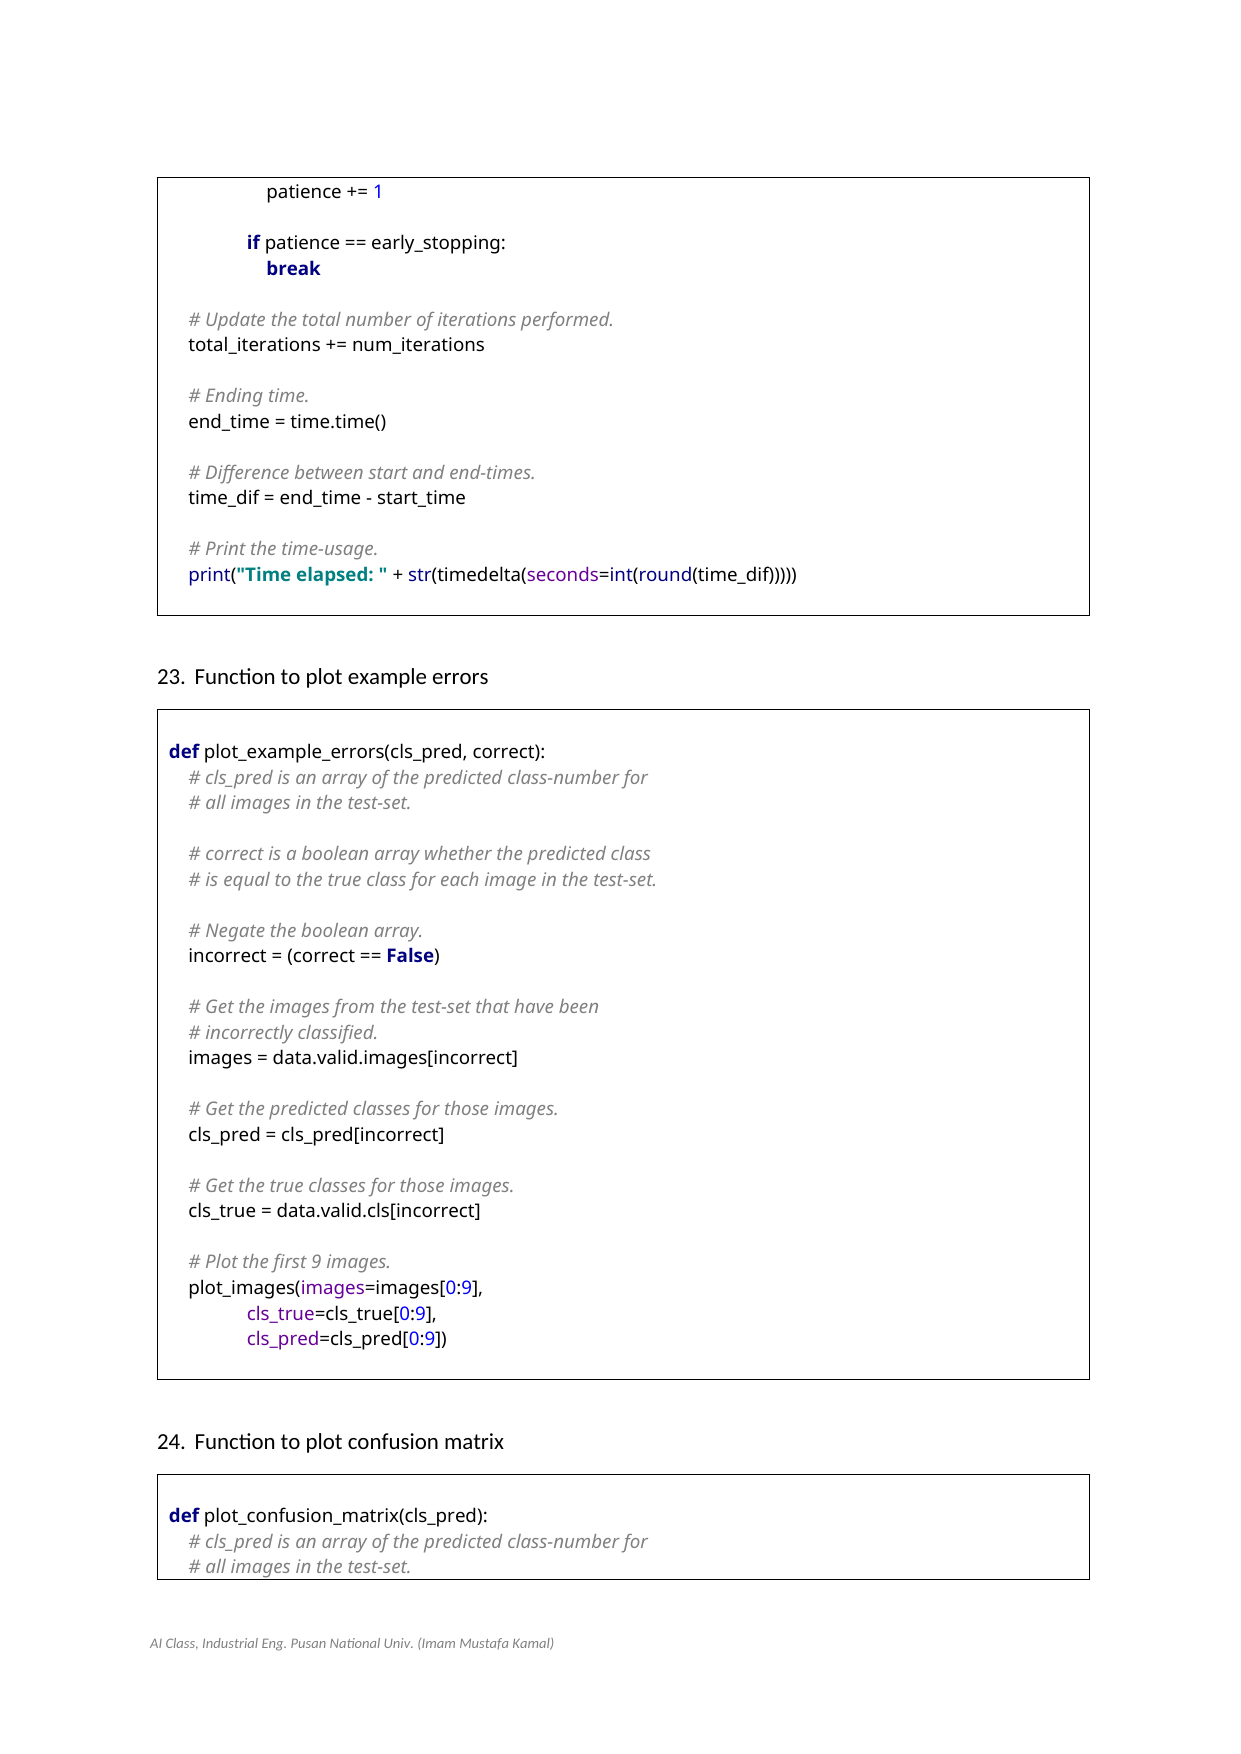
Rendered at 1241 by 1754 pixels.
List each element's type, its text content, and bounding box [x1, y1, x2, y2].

list Function to plot example errors [157, 662, 1090, 691]
table_header def plot_example_errors(cls_pred, correct): # cls_pred is an array of the predicted class-number for # all images in the test-set. # correct is a boolean array whether the predicted class # is equal to the true class for each image in the test-set. # Negate the boolean array. incorrect = (correct == False) # Get the images from the test-set that have been # incorrectly classified. images = data.valid.images[incorrect] # Get the predicted classes for those images. cls_pred = cls_pred[incorrect] # Get the true classes for those images. cls_true = data.valid.cls[incorrect] # Plot the first 9 images. plot_images(images=images[0:9], cls_true=cls_true[0:9], cls_pred=cls_pred[0:9]) [158, 710, 1089, 1379]
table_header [158, 178, 1089, 614]
list Function to plot confusion matrix [157, 1427, 1090, 1455]
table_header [158, 1475, 1089, 1579]
